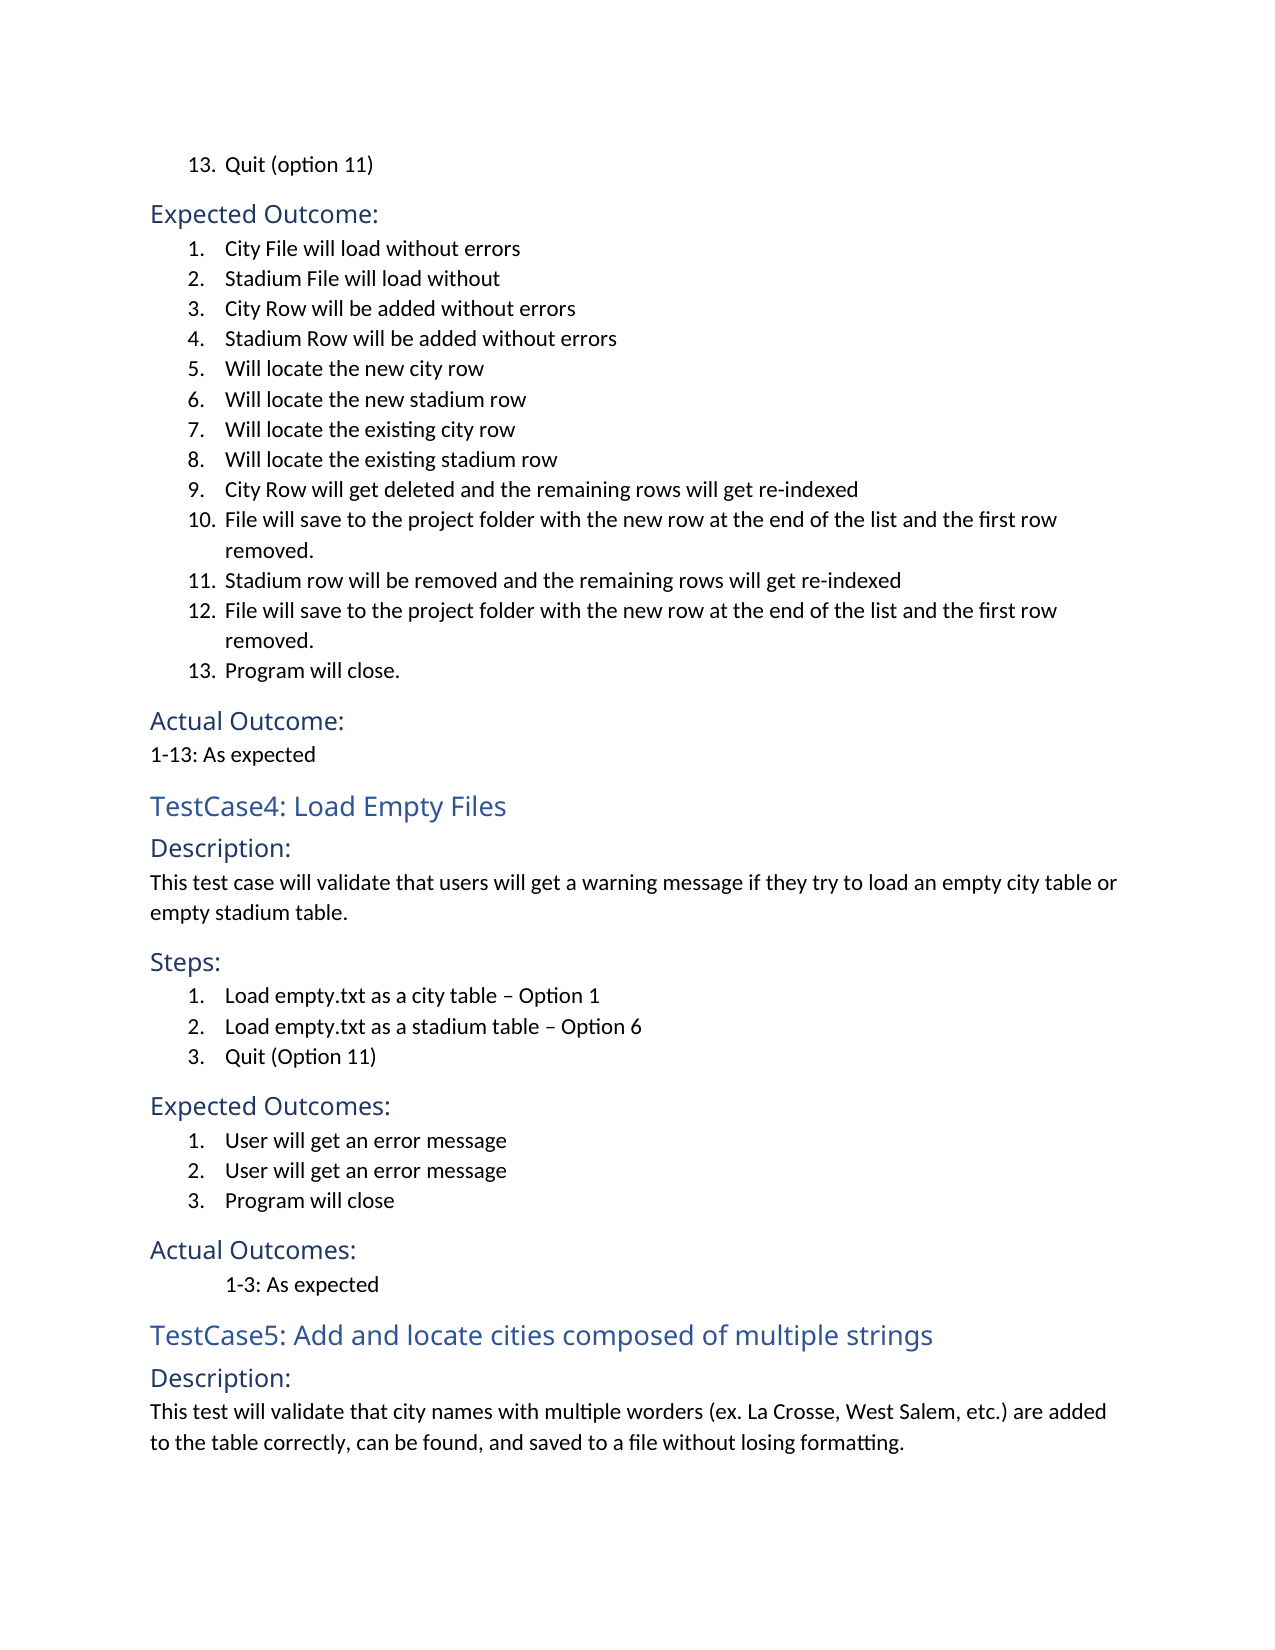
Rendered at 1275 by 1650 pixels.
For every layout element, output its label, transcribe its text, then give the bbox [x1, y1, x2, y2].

list Load empty.txt as a stadium table – Option 6 [187, 1012, 1125, 1040]
text This test case will validate that users will get a warning message if they try to load an empty city table or empty stadium table. [150, 868, 1125, 926]
list Will locate the new city row [187, 354, 1125, 382]
subtitle Description: [150, 831, 1125, 865]
subtitle Expected Outcome: [150, 197, 1125, 231]
list Will locate the new stadium row [187, 385, 1125, 413]
subtitle TestCase4: Load Empty Files [150, 787, 1125, 824]
list User will get an error message [187, 1156, 1125, 1184]
subtitle Expected Outcomes: [150, 1089, 1125, 1123]
list City Row will get deleted and the remaining rows will get re-indexed [187, 475, 1125, 503]
list Stadium File will load without [187, 264, 1125, 292]
list File will save to the project folder with the new row at the end of the list and the first row removed. [187, 596, 1125, 654]
list Program will close. [187, 657, 1125, 684]
subtitle Description: [150, 1361, 1125, 1395]
list Quit (option 11) [187, 150, 1125, 178]
list Program will close [187, 1186, 1125, 1214]
text 1-13: As expected [150, 740, 1125, 768]
list Will locate the existing city row [187, 415, 1125, 443]
text 1-3: As expected [150, 1270, 1125, 1298]
list Quit (Option 11) [187, 1042, 1125, 1070]
list User will get an error message [187, 1126, 1125, 1154]
list Load empty.txt as a city table – Option 1 [187, 982, 1125, 1010]
subtitle Actual Outcome: [150, 703, 1125, 737]
list Stadium row will be removed and the remaining rows will get re-indexed [187, 566, 1125, 594]
list File will save to the project folder with the new row at the end of the list and the first row removed. [187, 506, 1125, 564]
list Stadium Row will be added without errors [187, 324, 1125, 352]
subtitle Steps: [150, 945, 1125, 979]
list City File will load without errors [187, 234, 1125, 262]
list Will locate the existing stadium row [187, 445, 1125, 473]
subtitle Actual Outcomes: [150, 1233, 1125, 1267]
subtitle TestCase5: Add and locate cities composed of multiple strings [150, 1317, 1125, 1353]
list City Row will be added without errors [187, 294, 1125, 322]
text This test will validate that city names with multiple worders (ex. La Crosse, West Salem, etc.) are added to the table correctly, can be found, and saved to a file without losing formatting. [150, 1397, 1125, 1456]
